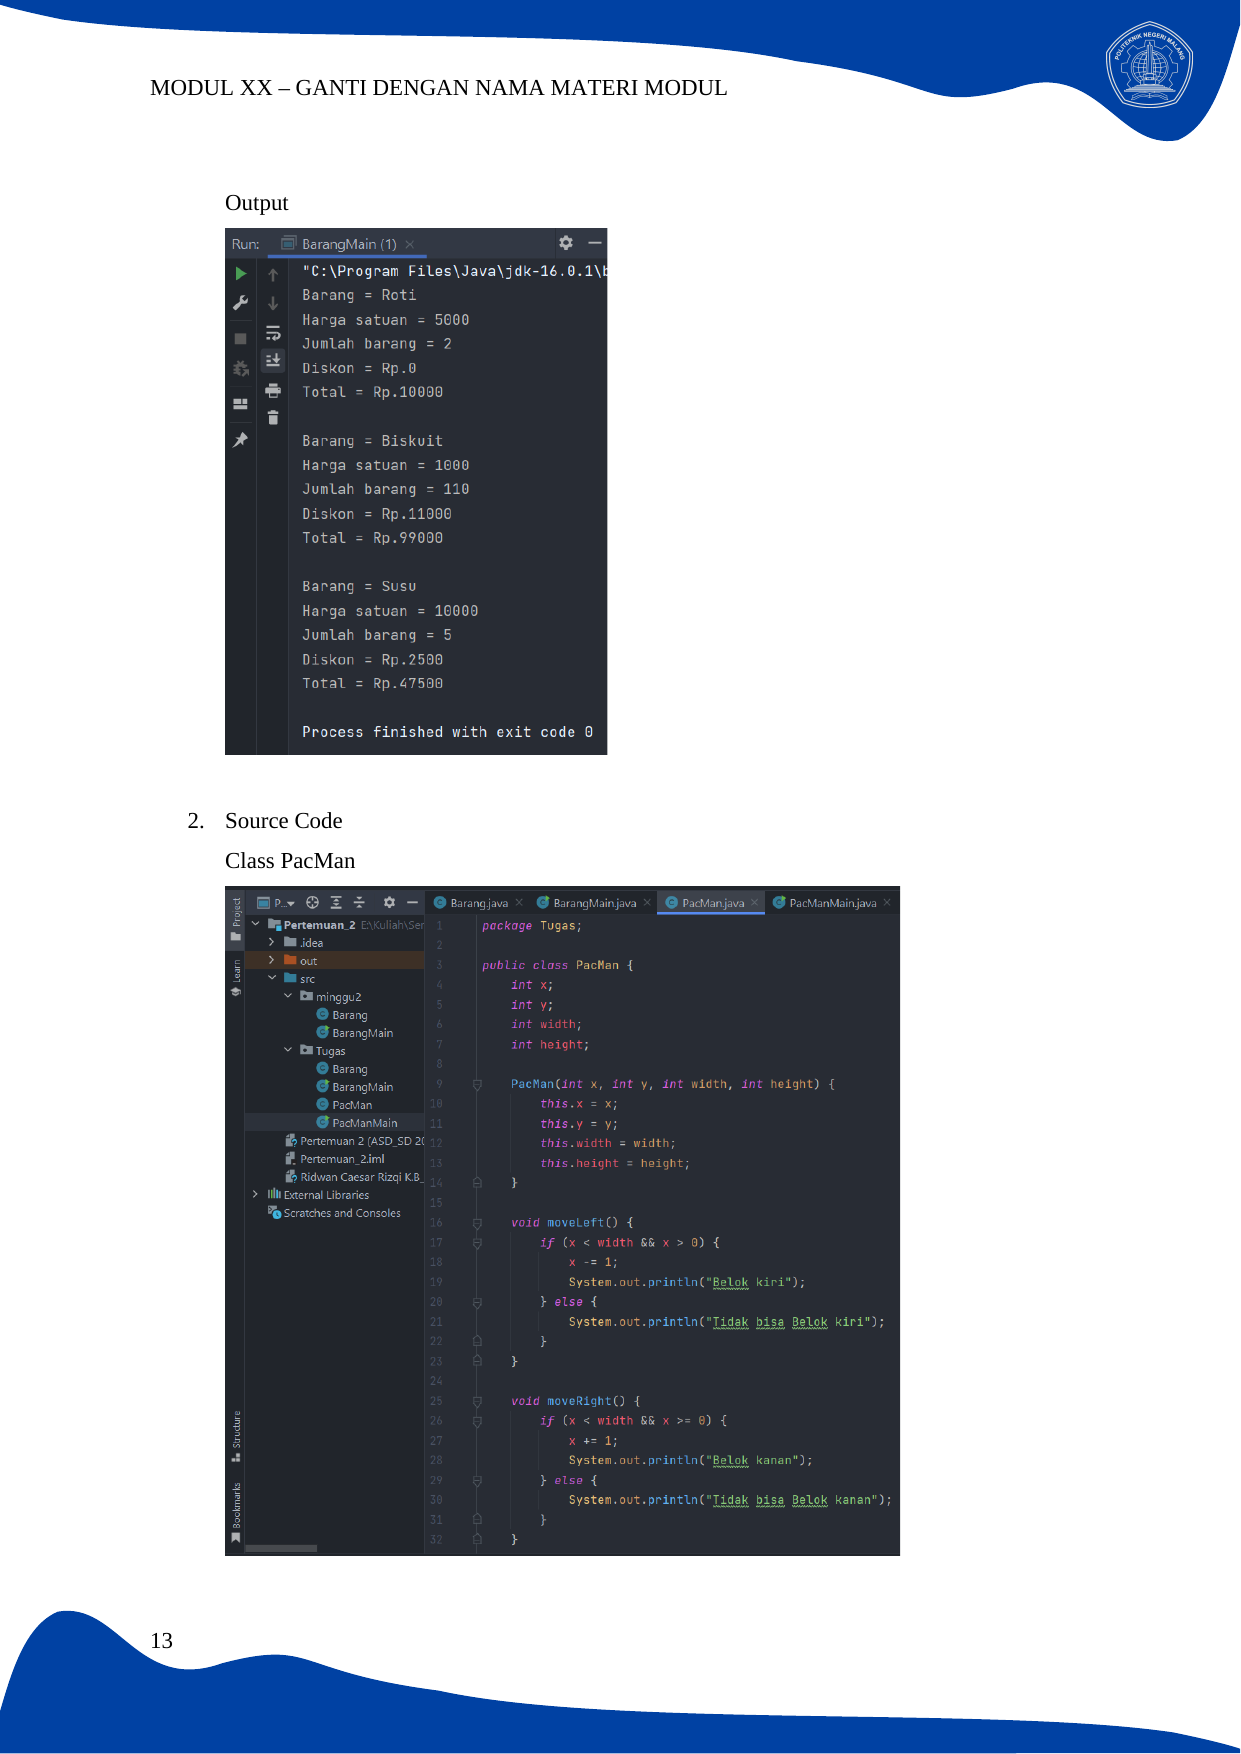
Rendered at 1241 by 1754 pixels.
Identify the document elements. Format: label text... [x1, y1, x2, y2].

list Output [225, 189, 1090, 216]
list Source Code [187, 808, 1090, 834]
picture [225, 886, 901, 1556]
list Class PacMan [225, 847, 1090, 873]
picture [225, 228, 608, 755]
